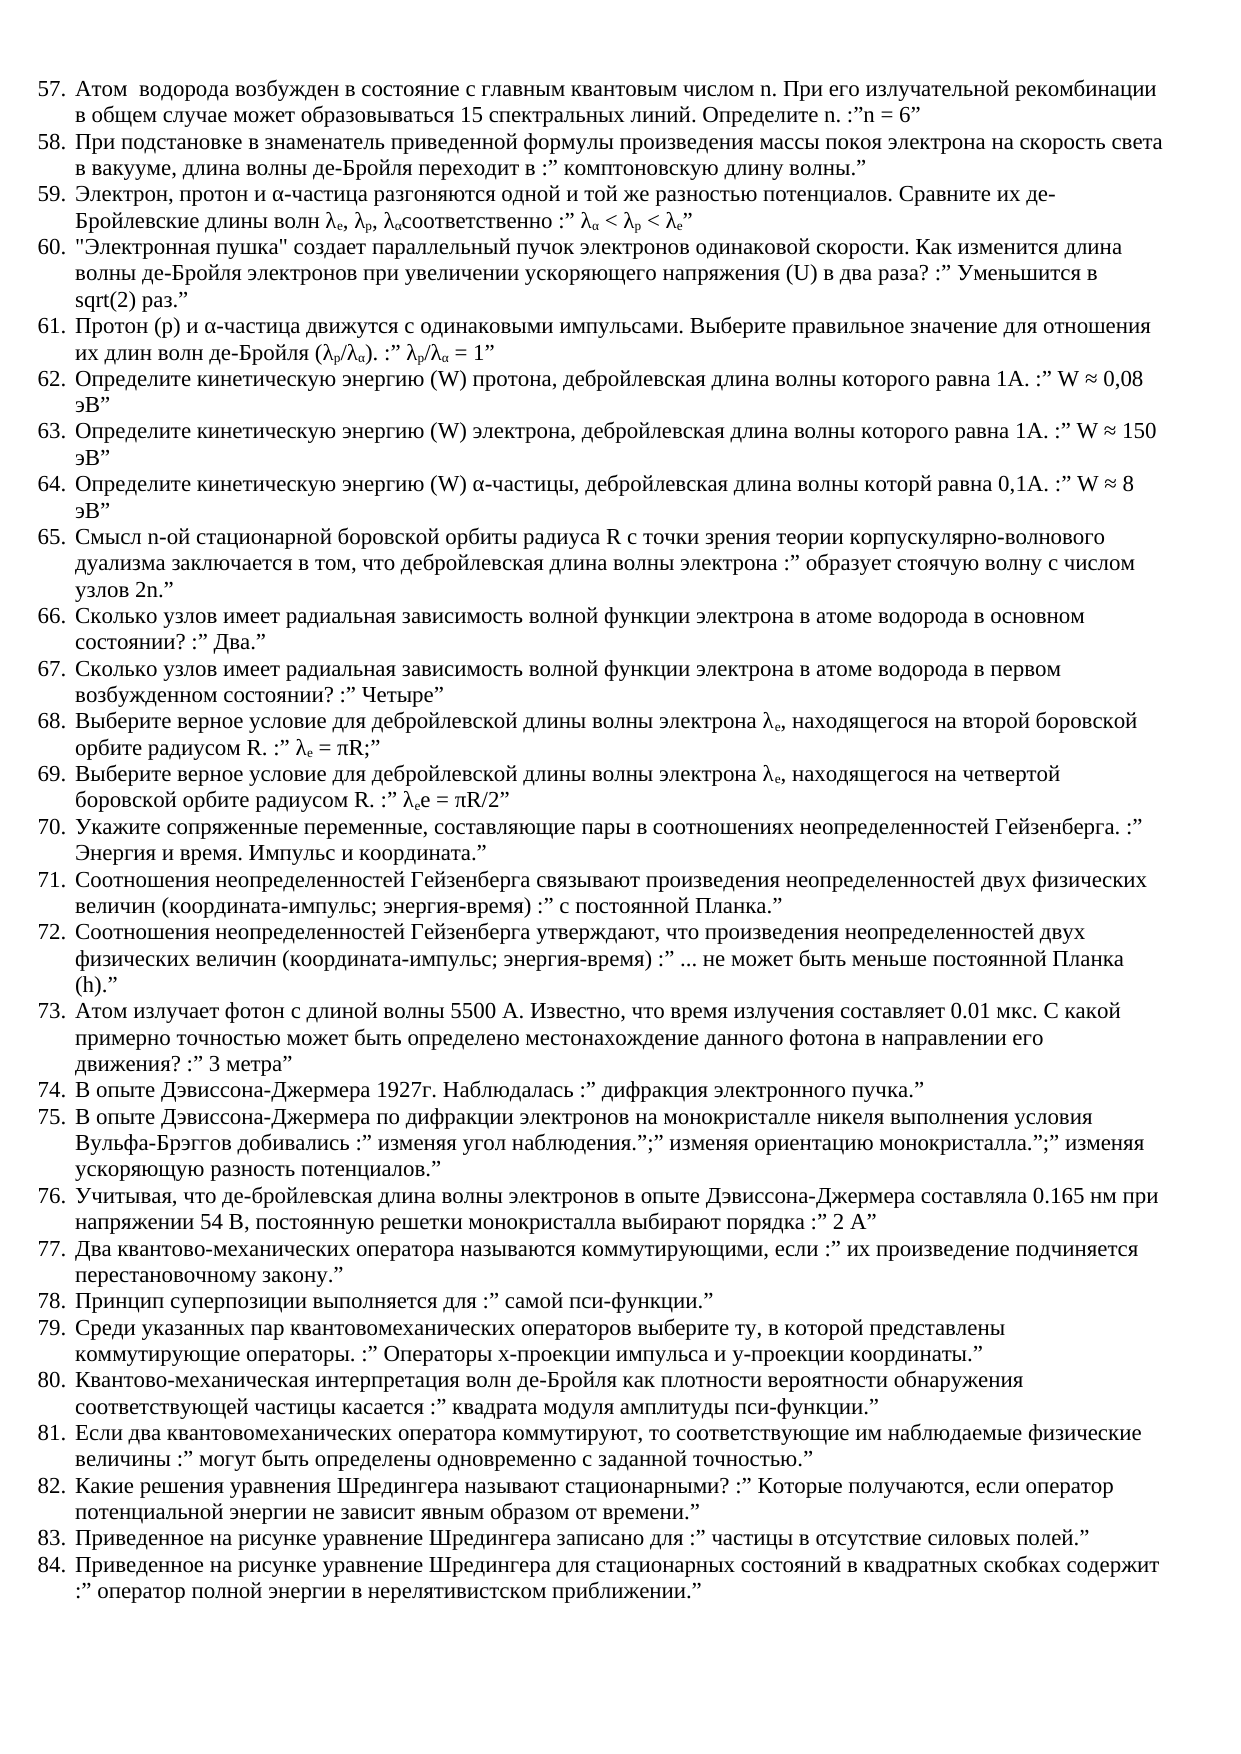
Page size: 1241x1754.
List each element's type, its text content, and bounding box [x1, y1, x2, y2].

list В опыте Дэвиссона-Джермера по дифракции электронов на монокристалле никеля выполнения условия Вульфа-Брэггов добивались :” изменяя угол наблюдения.”;” изменяя ориентацию монокристалла.”;” изменяя ускоряющую разность потенциалов.” [37, 1103, 1165, 1182]
list Принцип суперпозиции выполняется для :” самой пси-функции.” [37, 1287, 1165, 1314]
list Выберите верное условие для дебройлевской длины волны электрона λe, находящегося на четвертой боровской орбите радиусом R. :” λee = πR/2” [37, 760, 1165, 813]
list Смысл n-ой стационарной боровской орбиты радиуса R с точки зрения теории корпускулярно-волнового дуализма заключается в том, что дебройлевская длина волны электрона :” образует стоячую волну с числом узлов 2n.” [37, 523, 1165, 602]
list Определите кинетическую энергию (W) электрона, дебройлевская длина волны которого равна 1А. :” W ≈ 150 эВ” [37, 418, 1165, 470]
list Укажите сопряженные переменные, составляющие пары в соотношениях неопределенностей Гейзенберга. :” Энергия и время. Импульс и координата.” [37, 813, 1165, 866]
list Выберите верное условие для дебройлевской длины волны электрона λe, находящегося на второй боровской орбите радиусом R. :” λe = πR;” [37, 707, 1165, 760]
list Атом излучает фотон с длиной волны 5500 А. Известно, что время излучения составляет 0.01 мкс. С какой примерно точностью может быть определено местонахождение данного фотона в направлении его движения? :” 3 метра” [37, 997, 1165, 1076]
list Учитывая, что де-бройлевская длина волны электронов в опыте Дэвиссона-Джермера составляла 0.165 нм при напряжении 54 В, постоянную решетки монокристалла выбирают порядка :” 2 А” [37, 1182, 1165, 1234]
list Какие решения уравнения Шредингера называют стационарными? :” Которые получаются, если оператор потенциальной энергии не зависит явным образом от времени.” [37, 1472, 1165, 1524]
list Среди указанных пар квантовомеханических операторов выберите ту, в которой представлены коммутирующие операторы. :” Операторы х-проекции импульса и у-проекции координаты.” [37, 1314, 1165, 1366]
list Приведенное на рисунке уравнение Шредингера записано для :” частицы в отсутствие силовых полей.” [37, 1524, 1165, 1551]
list Квантово-механическая интерпретация волн де-Бройля как плотности вероятности обнаружения соответствующей частицы касается :” квадрата модуля амплитуды пси-функции.” [37, 1366, 1165, 1419]
list Приведенное на рисунке уравнение Шредингера для стационарных состояний в квадратных скобках содержит :” оператор полной энергии в нерелятивистском приближении.” [37, 1551, 1165, 1603]
list Атом водорода возбужден в состояние с главным квантовым числом n. При его излучательной рекомбинации в общем случае может образовываться 15 спектральных линий. Определите n. :”n = 6” [37, 75, 1165, 128]
list Если два квантовомеханических оператора коммутируют, то соответствующие им наблюдаемые физические величины :” могут быть определены одновременно с заданной точностью.” [37, 1419, 1165, 1472]
list "Электронная пушка" создает параллельный пучок электронов одинаковой скорости. Как изменится длина волны де-Бройля электронов при увеличении ускоряющего напряжения (U) в два раза? :” Уменьшится в sqrt(2) раз.” [37, 233, 1165, 312]
list В опыте Дэвиссона-Джермера 1927г. Наблюдалась :” дифракция электронного пучка.” [37, 1076, 1165, 1103]
list Соотношения неопределенностей Гейзенберга связывают произведения неопределенностей двух физических величин (координата-импульс; энергия-время) :” с постоянной Планка.” [37, 866, 1165, 918]
list Сколько узлов имеет радиальная зависимость волной функции электрона в атоме водорода в основном состоянии? :” Два.” [37, 602, 1165, 655]
list Протон (p) и α-частица движутся с одинаковыми импульсами. Выберите правильное значение для отношения их длин волн де-Бройля (λp/λα). :” λp/λα = 1” [37, 312, 1165, 365]
list Сколько узлов имеет радиальная зависимость волной функции электрона в атоме водорода в первом возбужденном состоянии? :” Четыре” [37, 655, 1165, 707]
list Определите кинетическую энергию (W) α-частицы, дебройлевская длина волны которй равна 0,1А. :” W ≈ 8 эВ” [37, 470, 1165, 523]
list Соотношения неопределенностей Гейзенберга утверждают, что произведения неопределенностей двух физических величин (координата-импульс; энергия-время) :” ... не может быть меньше постоянной Планка (h).” [37, 918, 1165, 997]
list При подстановке в знаменатель приведенной формулы произведения массы покоя электрона на скорость света в вакууме, длина волны де-Бройля переходит в :” комптоновскую длину волны.” [37, 128, 1165, 180]
list Определите кинетическую энергию (W) протона, дебройлевская длина волны которого равна 1А. :” W ≈ 0,08 эВ” [37, 365, 1165, 418]
list Два квантово-механических оператора называются коммутирующими, если :” их произведение подчиняется перестановочному закону.” [37, 1234, 1165, 1287]
list Электрон, протон и α-частица разгоняются одной и той же разностью потенциалов. Сравните их де-Бройлевские длины волн λe, λp, λαсоответственно :” λα < λp < λe” [37, 180, 1165, 233]
